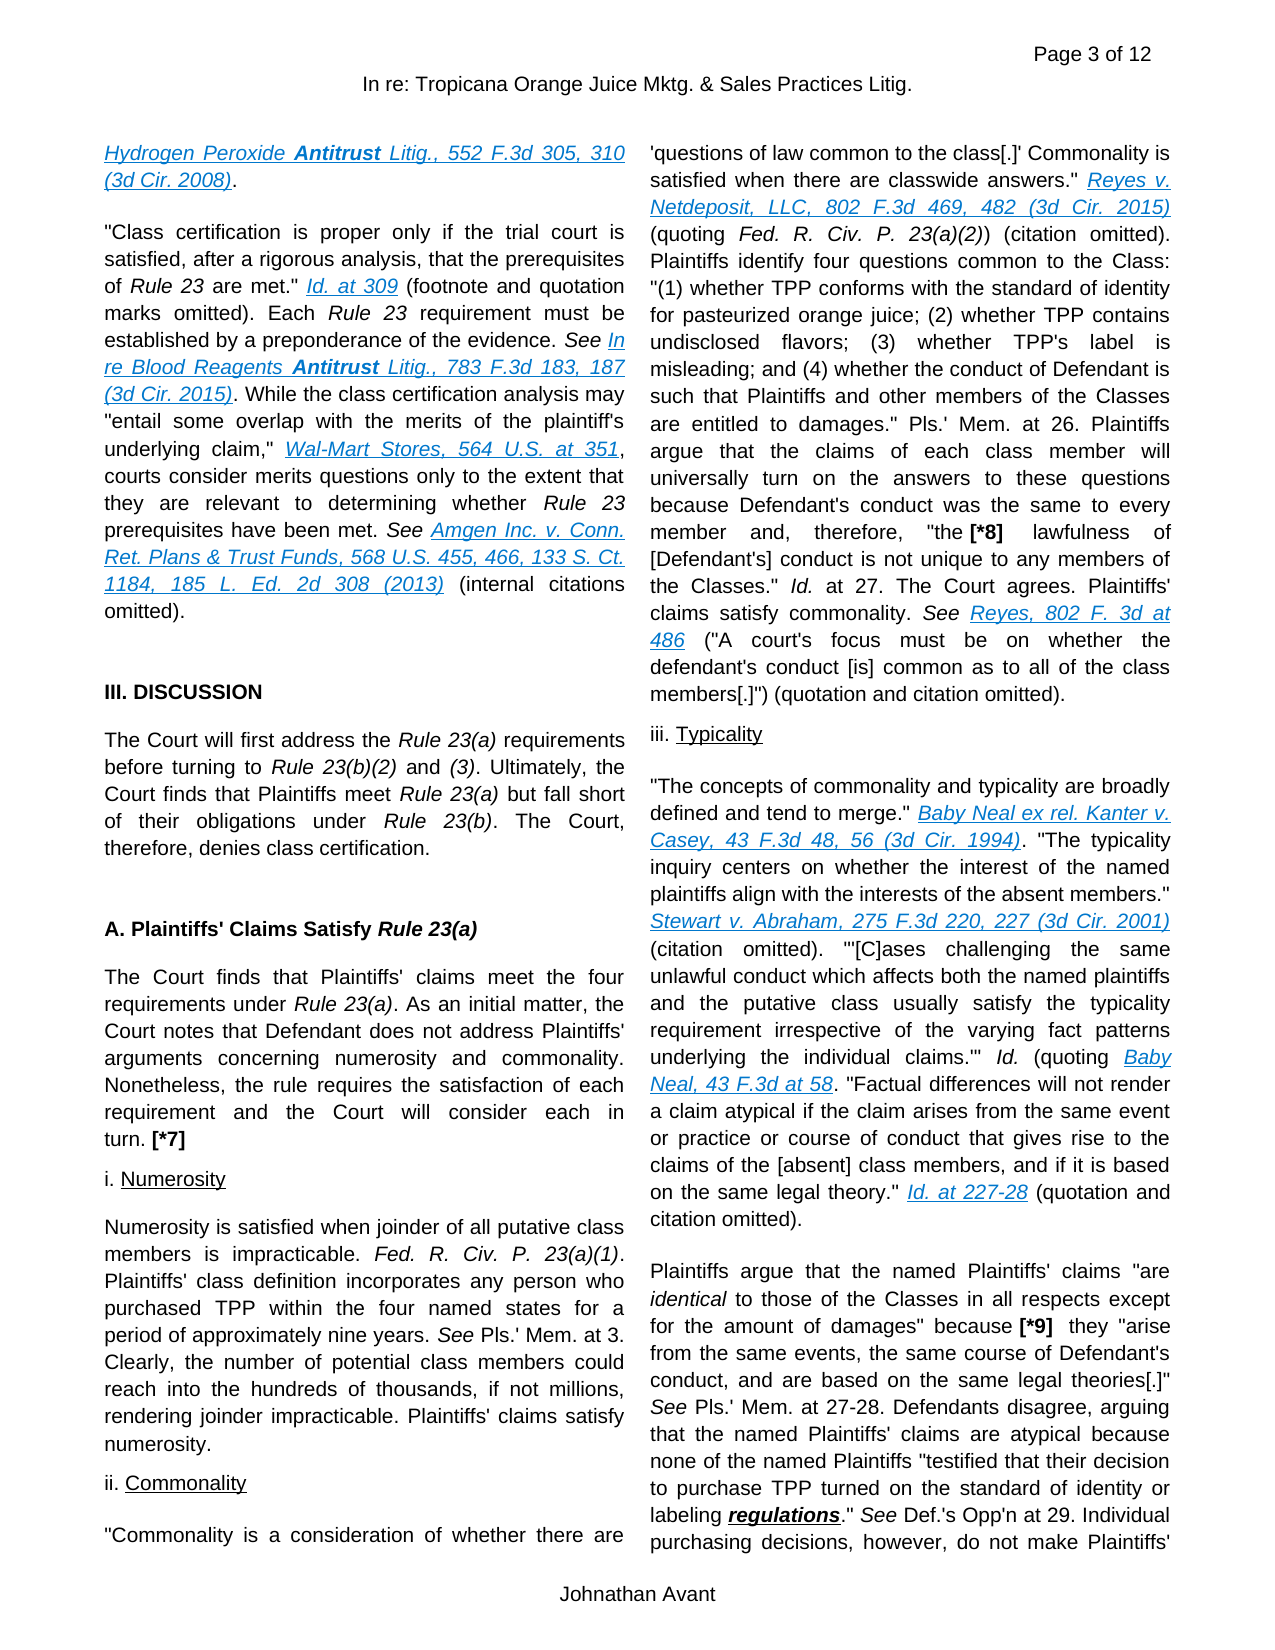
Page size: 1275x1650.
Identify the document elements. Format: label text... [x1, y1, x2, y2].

text "Commonality is a consideration of whether there are 'questions of law common to the class[.]' Commonality is satisfied when there are classwide answers." Reyes v. Netdeposit, LLC, 802 F.3d 469, 482 (3d Cir. 2015) (quoting Fed. R. Civ. P. 23(a)(2)) (citation omitted). Plaintiffs identify four questions common to the Class: "(1) whether TPP conforms with the standard of identity for pasteurized orange juice; (2) whether TPP contains undisclosed flavors; (3) whether TPP's label is misleading; and (4) whether the conduct of Defendant is such that Plaintiffs and other members of the Classes are entitled to damages." Pls.' Mem. at 26. Plaintiffs argue that the claims of each class member will universally turn on the answers to these questions because Defendant's conduct was the same to every member and, therefore, "the [*8] lawfulness of [Defendant's] conduct is not unique to any members of the Classes." Id. at 27. The Court agrees. Plaintiffs' claims satisfy commonality. See Reyes, 802 F. 3d at 486 ("A court's focus must be on whether the defendant's conduct [is] common as to all of the class members[.]") (quotation and citation omitted). [650, 217, 1171, 706]
text III. DISCUSSION [104, 648, 625, 704]
text A. Plaintiffs' Claims Satisfy Rule 23(a) [104, 885, 625, 941]
text i. Numerosity [104, 1164, 625, 1191]
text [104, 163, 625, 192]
text "Class certification is proper only if the trial court is satisfied, after a rigorous analysis, that the prerequisites of Rule 23 are met." Id. at 309 (footnote and quotation marks omitted). Each Rule 23 requirement must be established by a preponderance of the evidence. See In re Blood Reagents Antitrust Litig., 783 F.3d 183, 187 (3d Cir. 2015). While the class certification analysis may "entail some overlap with the merits of the plaintiff's underlying claim," Wal-Mart Stores, 564 U.S. at 351, courts consider merits questions only to the extent that they are relevant to determining whether Rule 23 prerequisites have been met. See Amgen Inc. v. Conn. Ret. Plans & Trust Funds, 568 U.S. 455, 466, 133 S. Ct. 1184, 185 L. Ed. 2d 308 (2013) (internal citations omitted). [104, 217, 625, 376]
text ii. Commonality [104, 1468, 625, 1495]
text Numerosity is satisfied when joinder of all putative class members is impracticable. Fed. R. Civ. P. 23(a)(1). Plaintiffs' class definition incorporates any person who purchased TPP within the four named states for a period of approximately nine years. See Pls.' Mem. at 3. Clearly, the number of potential class members could reach into the hundreds of thousands, if not millions, rendering joinder impracticable. Plaintiffs' claims satisfy numerosity. [104, 1212, 625, 1455]
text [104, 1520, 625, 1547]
text The Court will first address the Rule 23(a) requirements before turning to Rule 23(b)(2) and (3). Ultimately, the Court finds that Plaintiffs meet Rule 23(a) but fall short of their obligations under Rule 23(b). The Court, therefore, denies class certification. [104, 724, 625, 860]
text The Court finds that Plaintiffs' claims meet the four requirements under Rule 23(a). As an initial matter, the Court notes that Defendant does not address Plaintiffs' arguments concerning numerosity and commonality. Nonetheless, the rule requires the satisfaction of each requirement and the Court will consider each in turn. [*7] [104, 962, 625, 1151]
text iii. Typicality [650, 719, 1171, 746]
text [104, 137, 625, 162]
text "The concepts of commonality and typicality are broadly defined and tend to merge." Baby Neal ex rel. Kanter v. Casey, 43 F.3d 48, 56 (3d Cir. 1994). "The typicality inquiry centers on whether the interest of the named plaintiffs align with the interests of the absent members." Stewart v. Abraham, 275 F.3d 220, 227 (3d Cir. 2001) (citation omitted). "'[C]ases challenging the same unlawful conduct which affects both the named plaintiffs and the putative class usually satisfy the typicality requirement irrespective of the varying fact patterns underlying the individual claims.'" Id. (quoting Baby Neal, 43 F.3d at 58. "Factual differences will not render a claim atypical if the claim arises from the same event or practice or course of conduct that gives rise to the claims of the [absent] class members, and if it is based on the same legal theory." Id. at 227-28 (quotation and citation omitted). [650, 771, 1171, 1231]
text "Class certification is proper only if the trial court is satisfied, after a rigorous analysis, that the prerequisites of Rule 23 are met." Id. at 309 (footnote and quotation marks omitted). Each Rule 23 requirement must be established by a preponderance of the evidence. See In re Blood Reagents Antitrust Litig., 783 F.3d 183, 187 (3d Cir. 2015). While the class certification analysis may "entail some overlap with the merits of the plaintiff's underlying claim," Wal-Mart Stores, 564 U.S. at 351, courts consider merits questions only to the extent that they are relevant to determining whether Rule 23 prerequisites have been met. See Amgen Inc. v. Conn. Ret. Plans & Trust Funds, 568 U.S. 455, 466, 133 S. Ct. 1184, 185 L. Ed. 2d 308 (2013) (internal citations omitted). [104, 377, 625, 566]
